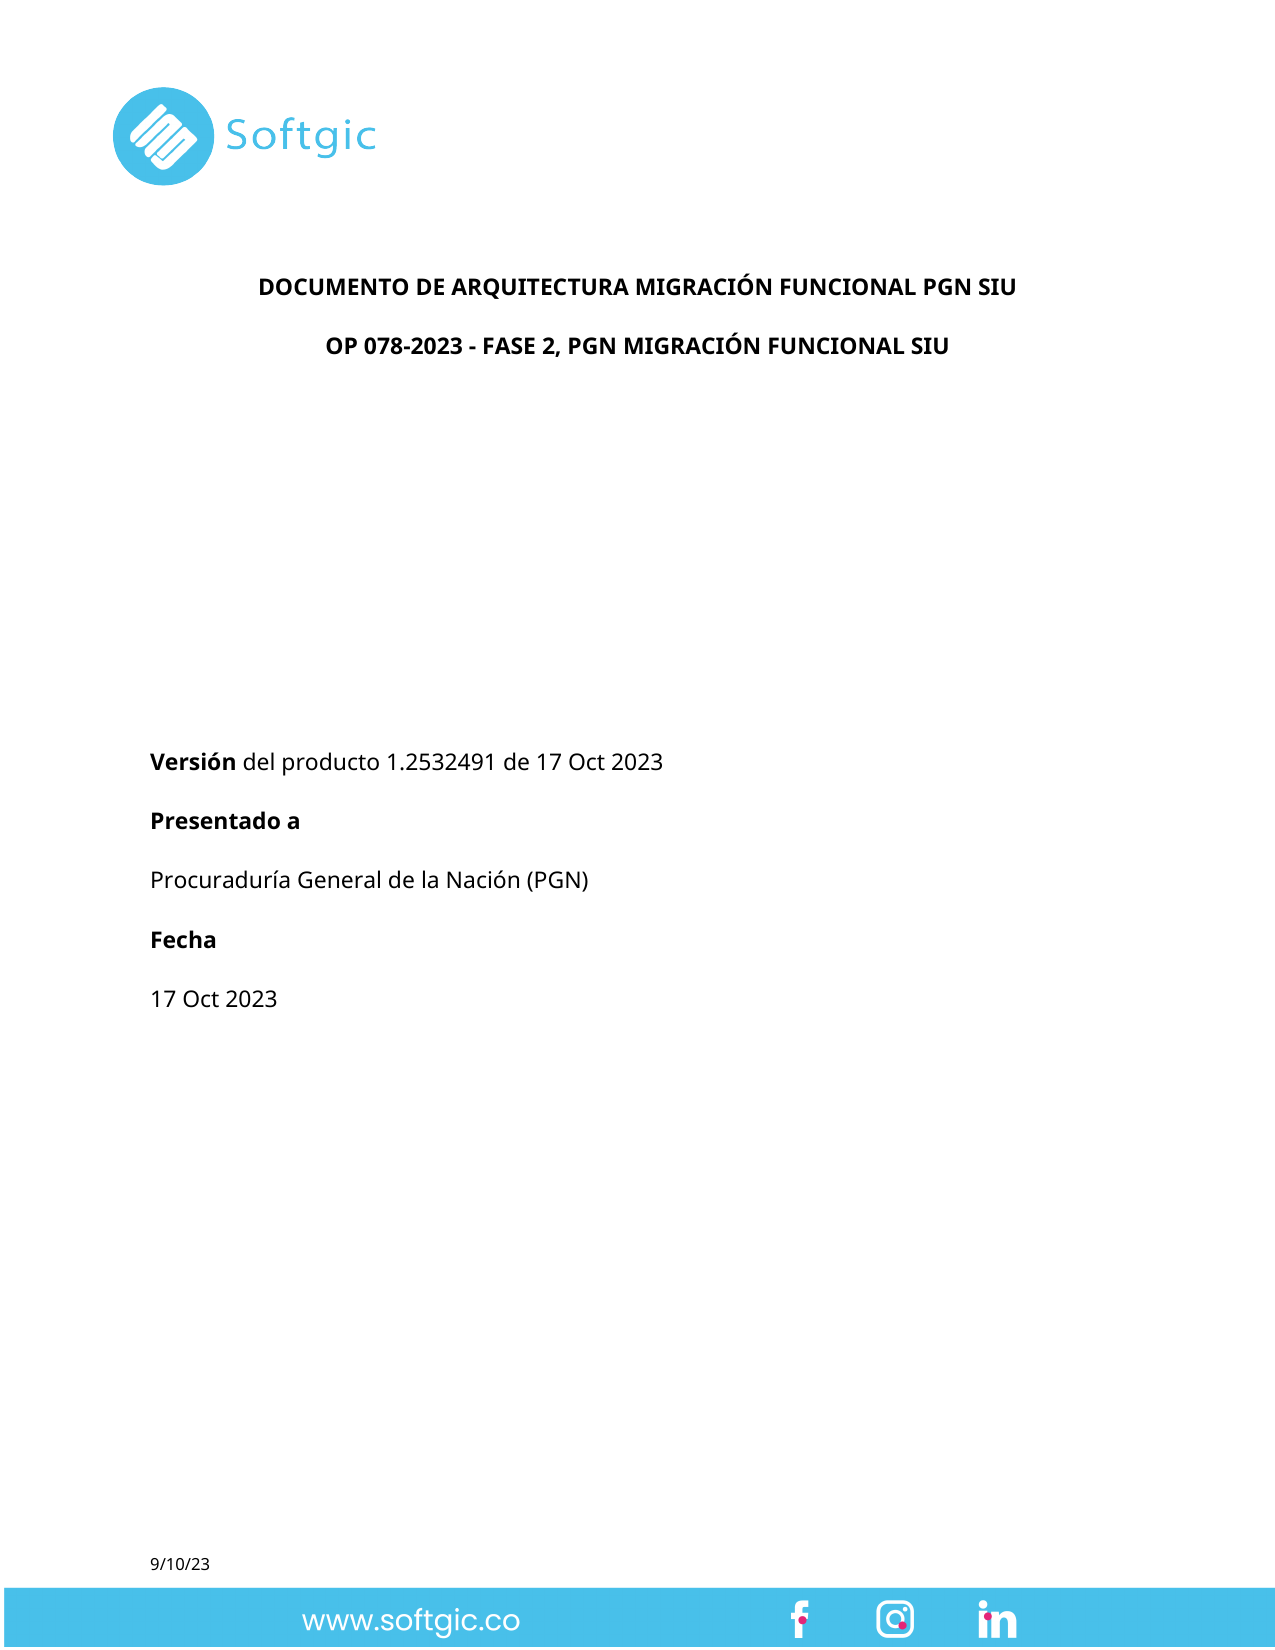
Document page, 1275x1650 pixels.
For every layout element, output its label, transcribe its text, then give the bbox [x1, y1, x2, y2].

picture [4, 0, 1275, 1647]
text Versión del producto 1.2532491 de 17 Oct 2023 [150, 746, 1125, 777]
text Presentado a [150, 805, 1125, 836]
title Documento de Arquitectura Migración Funcional PGN SIU [150, 271, 1125, 302]
text Fecha [150, 924, 1125, 955]
text Procuraduría General de la Nación (PGN) [150, 864, 1125, 896]
subtitle OP 078-2023 - Fase 2, PGN Migración Funcional SIU [150, 330, 1125, 361]
text 17 Oct 2023 [150, 983, 1125, 1014]
